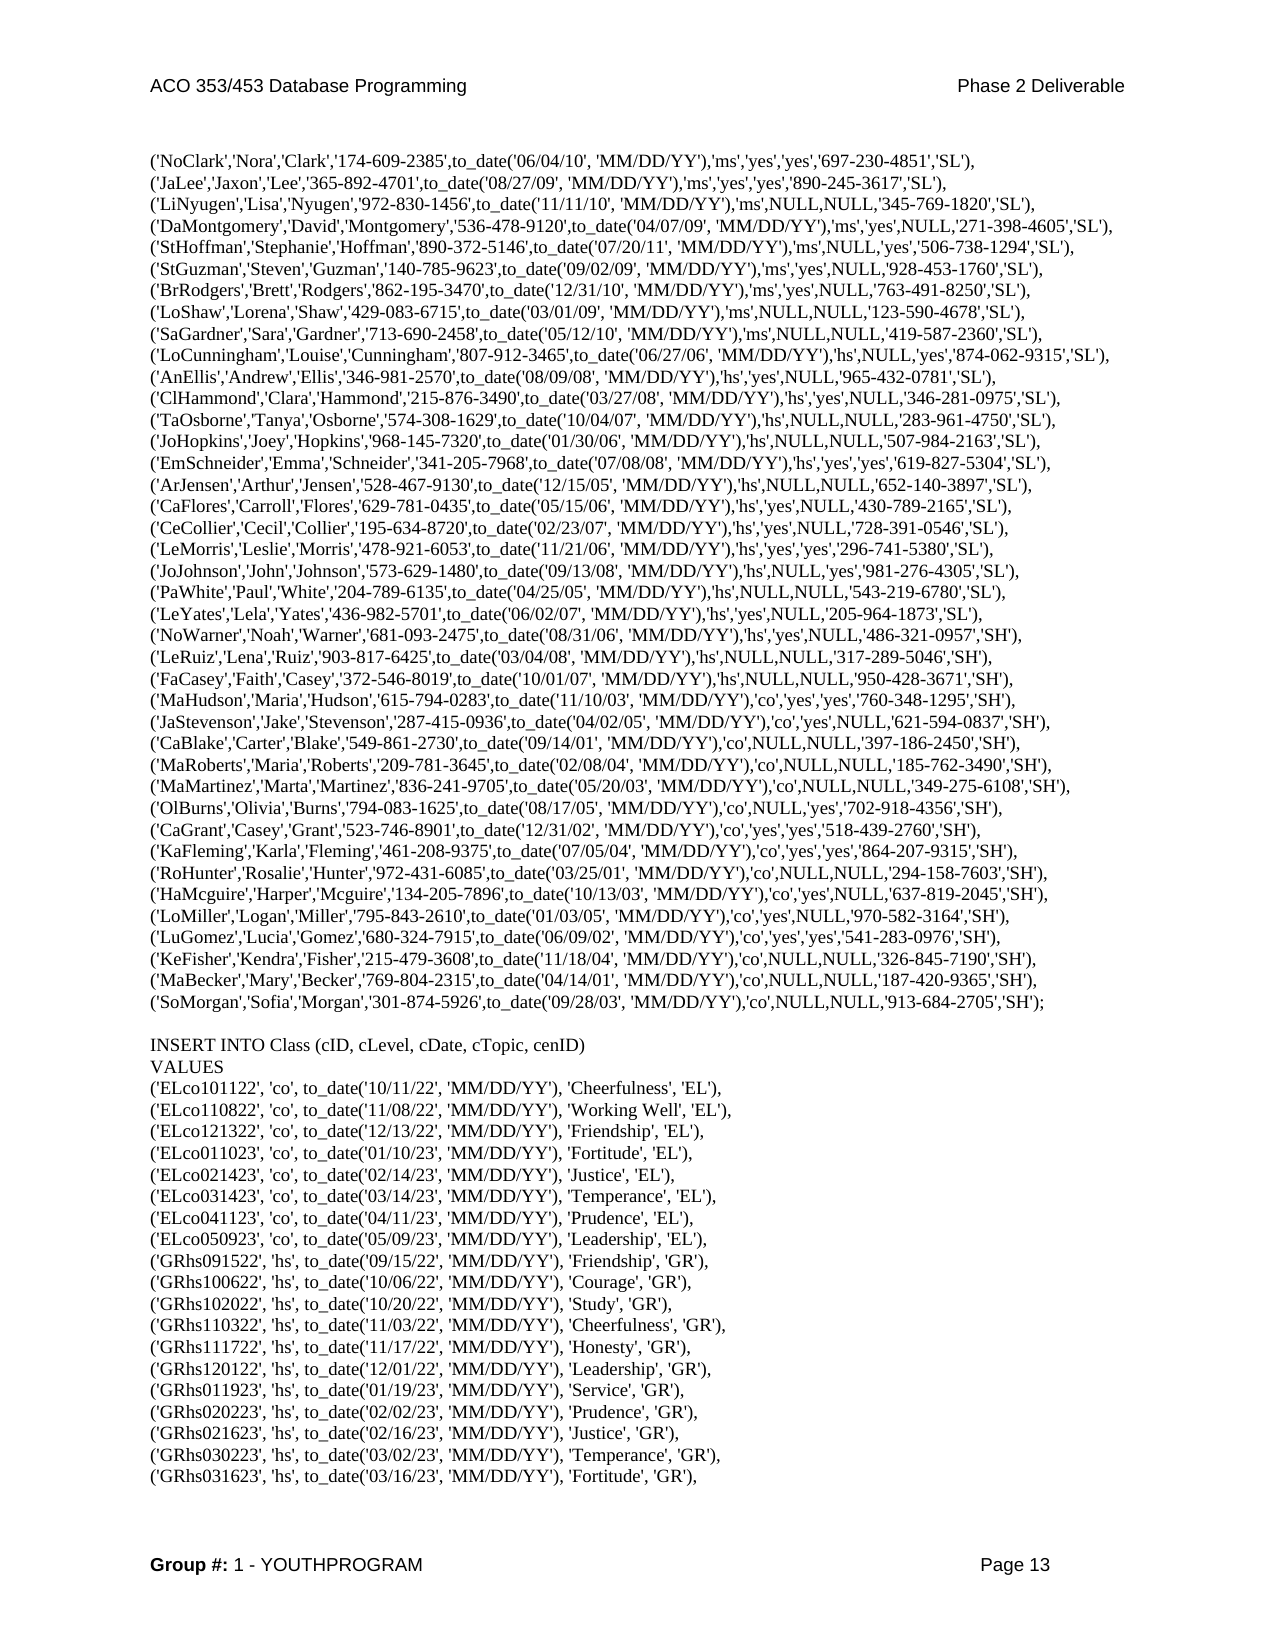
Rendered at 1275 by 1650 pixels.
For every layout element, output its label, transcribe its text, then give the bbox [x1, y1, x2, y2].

text ('MaMartinez','Marta','Martinez','836-241-9705',to_date('05/20/03', 'MM/DD/YY'),'co',NULL,NULL,'349-275-6108','SH'), [150, 775, 1125, 797]
text ('StHoffman','Stephanie','Hoffman','890-372-5146',to_date('07/20/11', 'MM/DD/YY'),'ms',NULL,'yes','506-738-1294','SL'), [150, 236, 1125, 258]
text ('CaBlake','Carter','Blake','549-861-2730',to_date('09/14/01', 'MM/DD/YY'),'co',NULL,NULL,'397-186-2450','SH'), [150, 732, 1125, 754]
text ('LuGomez','Lucia','Gomez','680-324-7915',to_date('06/09/02', 'MM/DD/YY'),'co','yes','yes','541-283-0976','SH'), [150, 926, 1125, 948]
text ('CaGrant','Casey','Grant','523-746-8901',to_date('12/31/02', 'MM/DD/YY'),'co','yes','yes','518-439-2760','SH'), [150, 818, 1125, 840]
text ('OlBurns','Olivia','Burns','794-083-1625',to_date('08/17/05', 'MM/DD/YY'),'co',NULL,'yes','702-918-4356','SH'), [150, 797, 1125, 818]
text ('GRhs011923', 'hs', to_date('01/19/23', 'MM/DD/YY'), 'Service', 'GR'), [150, 1379, 1125, 1401]
text ('KeFisher','Kendra','Fisher','215-479-3608',to_date('11/18/04', 'MM/DD/YY'),'co',NULL,NULL,'326-845-7190','SH'), [150, 948, 1125, 969]
text ('JoJohnson','John','Johnson','573-629-1480',to_date('09/13/08', 'MM/DD/YY'),'hs',NULL,'yes','981-276-4305','SL'), [150, 560, 1125, 581]
text ('GRhs030223', 'hs', to_date('03/02/23', 'MM/DD/YY'), 'Temperance', 'GR'), [150, 1444, 1125, 1465]
text ('RoHunter','Rosalie','Hunter','972-431-6085',to_date('03/25/01', 'MM/DD/YY'),'co',NULL,NULL,'294-158-7603','SH'), [150, 862, 1125, 883]
text ('JaStevenson','Jake','Stevenson','287-415-0936',to_date('04/02/05', 'MM/DD/YY'),'co','yes',NULL,'621-594-0837','SH'), [150, 711, 1125, 732]
text ('JoHopkins','Joey','Hopkins','968-145-7320',to_date('01/30/06', 'MM/DD/YY'),'hs',NULL,NULL,'507-984-2163','SL'), [150, 430, 1125, 452]
text ('GRhs110322', 'hs', to_date('11/03/22', 'MM/DD/YY'), 'Cheerfulness', 'GR'), [150, 1314, 1125, 1336]
text ('AnEllis','Andrew','Ellis','346-981-2570',to_date('08/09/08', 'MM/DD/YY'),'hs','yes',NULL,'965-432-0781','SL'), [150, 366, 1125, 387]
text ('MaHudson','Maria','Hudson','615-794-0283',to_date('11/10/03', 'MM/DD/YY'),'co','yes','yes','760-348-1295','SH'), [150, 689, 1125, 711]
text ('LiNyugen','Lisa','Nyugen','972-830-1456',to_date('11/11/10', 'MM/DD/YY'),'ms',NULL,NULL,'345-769-1820','SL'), [150, 193, 1125, 215]
text ('NoClark','Nora','Clark','174-609-2385',to_date('06/04/10', 'MM/DD/YY'),'ms','yes','yes','697-230-4851','SL'), [150, 150, 1125, 172]
text ('SoMorgan','Sofia','Morgan','301-874-5926',to_date('09/28/03', 'MM/DD/YY'),'co',NULL,NULL,'913-684-2705','SH'); [150, 991, 1125, 1012]
text INSERT INTO Class (cID, cLevel, cDate, cTopic, cenID) [150, 1034, 1125, 1056]
text ('CaFlores','Carroll','Flores','629-781-0435',to_date('05/15/06', 'MM/DD/YY'),'hs','yes',NULL,'430-789-2165','SL'), [150, 495, 1125, 517]
text ('DaMontgomery','David','Montgomery','536-478-9120',to_date('04/07/09', 'MM/DD/YY'),'ms','yes',NULL,'271-398-4605','SL'), [150, 215, 1125, 236]
text ('HaMcguire','Harper','Mcguire','134-205-7896',to_date('10/13/03', 'MM/DD/YY'),'co','yes',NULL,'637-819-2045','SH'), [150, 883, 1125, 905]
text ('LeYates','Lela','Yates','436-982-5701',to_date('06/02/07', 'MM/DD/YY'),'hs','yes',NULL,'205-964-1873','SL'), [150, 603, 1125, 624]
text ('ELco110822', 'co', to_date('11/08/22', 'MM/DD/YY'), 'Working Well', 'EL'), [150, 1099, 1125, 1120]
text ('ELco101122', 'co', to_date('10/11/22', 'MM/DD/YY'), 'Cheerfulness', 'EL'), [150, 1077, 1125, 1099]
text ('TaOsborne','Tanya','Osborne','574-308-1629',to_date('10/04/07', 'MM/DD/YY'),'hs',NULL,NULL,'283-961-4750','SL'), [150, 409, 1125, 430]
text ('GRhs111722', 'hs', to_date('11/17/22', 'MM/DD/YY'), 'Honesty', 'GR'), [150, 1336, 1125, 1357]
text ('ELco121322', 'co', to_date('12/13/22', 'MM/DD/YY'), 'Friendship', 'EL'), [150, 1120, 1125, 1142]
text ('GRhs091522', 'hs', to_date('09/15/22', 'MM/DD/YY'), 'Friendship', 'GR'), [150, 1250, 1125, 1271]
text ('ELco041123', 'co', to_date('04/11/23', 'MM/DD/YY'), 'Prudence', 'EL'), [150, 1207, 1125, 1228]
text ('LoCunningham','Louise','Cunningham','807-912-3465',to_date('06/27/06', 'MM/DD/YY'),'hs',NULL,'yes','874-062-9315','SL'), [150, 344, 1125, 366]
text ('LoMiller','Logan','Miller','795-843-2610',to_date('01/03/05', 'MM/DD/YY'),'co','yes',NULL,'970-582-3164','SH'), [150, 905, 1125, 926]
text ('GRhs021623', 'hs', to_date('02/16/23', 'MM/DD/YY'), 'Justice', 'GR'), [150, 1422, 1125, 1444]
text ('LeMorris','Leslie','Morris','478-921-6053',to_date('11/21/06', 'MM/DD/YY'),'hs','yes','yes','296-741-5380','SL'), [150, 538, 1125, 560]
text ('ClHammond','Clara','Hammond','215-876-3490',to_date('03/27/08', 'MM/DD/YY'),'hs','yes',NULL,'346-281-0975','SL'), [150, 387, 1125, 409]
text ('EmSchneider','Emma','Schneider','341-205-7968',to_date('07/08/08', 'MM/DD/YY'),'hs','yes','yes','619-827-5304','SL'), [150, 452, 1125, 473]
text ('ELco031423', 'co', to_date('03/14/23', 'MM/DD/YY'), 'Temperance', 'EL'), [150, 1185, 1125, 1207]
text ('LeRuiz','Lena','Ruiz','903-817-6425',to_date('03/04/08', 'MM/DD/YY'),'hs',NULL,NULL,'317-289-5046','SH'), [150, 646, 1125, 667]
text ('JaLee','Jaxon','Lee','365-892-4701',to_date('08/27/09', 'MM/DD/YY'),'ms','yes','yes','890-245-3617','SL'), [150, 172, 1125, 193]
text ('ELco021423', 'co', to_date('02/14/23', 'MM/DD/YY'), 'Justice', 'EL'), [150, 1163, 1125, 1185]
text ('GRhs120122', 'hs', to_date('12/01/22', 'MM/DD/YY'), 'Leadership', 'GR'), [150, 1357, 1125, 1379]
text ('SaGardner','Sara','Gardner','713-690-2458',to_date('05/12/10', 'MM/DD/YY'),'ms',NULL,NULL,'419-587-2360','SL'), [150, 322, 1125, 344]
text ('MaBecker','Mary','Becker','769-804-2315',to_date('04/14/01', 'MM/DD/YY'),'co',NULL,NULL,'187-420-9365','SH'), [150, 969, 1125, 991]
text ('FaCasey','Faith','Casey','372-546-8019',to_date('10/01/07', 'MM/DD/YY'),'hs',NULL,NULL,'950-428-3671','SH'), [150, 667, 1125, 689]
text ('BrRodgers','Brett','Rodgers','862-195-3470',to_date('12/31/10', 'MM/DD/YY'),'ms','yes',NULL,'763-491-8250','SL'), [150, 279, 1125, 301]
text ('CeCollier','Cecil','Collier','195-634-8720',to_date('02/23/07', 'MM/DD/YY'),'hs','yes',NULL,'728-391-0546','SL'), [150, 517, 1125, 538]
text ('ELco050923', 'co', to_date('05/09/23', 'MM/DD/YY'), 'Leadership', 'EL'), [150, 1228, 1125, 1250]
text ('ELco011023', 'co', to_date('01/10/23', 'MM/DD/YY'), 'Fortitude', 'EL'), [150, 1142, 1125, 1163]
text ('StGuzman','Steven','Guzman','140-785-9623',to_date('09/02/09', 'MM/DD/YY'),'ms','yes',NULL,'928-453-1760','SL'), [150, 258, 1125, 279]
text ('LoShaw','Lorena','Shaw','429-083-6715',to_date('03/01/09', 'MM/DD/YY'),'ms',NULL,NULL,'123-590-4678','SL'), [150, 301, 1125, 322]
text ('PaWhite','Paul','White','204-789-6135',to_date('04/25/05', 'MM/DD/YY'),'hs',NULL,NULL,'543-219-6780','SL'), [150, 581, 1125, 603]
text ('GRhs100622', 'hs', to_date('10/06/22', 'MM/DD/YY'), 'Courage', 'GR'), [150, 1271, 1125, 1293]
text ('KaFleming','Karla','Fleming','461-208-9375',to_date('07/05/04', 'MM/DD/YY'),'co','yes','yes','864-207-9315','SH'), [150, 840, 1125, 862]
text ('MaRoberts','Maria','Roberts','209-781-3645',to_date('02/08/04', 'MM/DD/YY'),'co',NULL,NULL,'185-762-3490','SH'), [150, 754, 1125, 775]
text ('GRhs031623', 'hs', to_date('03/16/23', 'MM/DD/YY'), 'Fortitude', 'GR'), [150, 1465, 1125, 1487]
text ('GRhs020223', 'hs', to_date('02/02/23', 'MM/DD/YY'), 'Prudence', 'GR'), [150, 1401, 1125, 1422]
text ('ArJensen','Arthur','Jensen','528-467-9130',to_date('12/15/05', 'MM/DD/YY'),'hs',NULL,NULL,'652-140-3897','SL'), [150, 473, 1125, 495]
text ('GRhs102022', 'hs', to_date('10/20/22', 'MM/DD/YY'), 'Study', 'GR'), [150, 1293, 1125, 1314]
text ('NoWarner','Noah','Warner','681-093-2475',to_date('08/31/06', 'MM/DD/YY'),'hs','yes',NULL,'486-321-0957','SH'), [150, 624, 1125, 646]
text VALUES [150, 1056, 1125, 1077]
